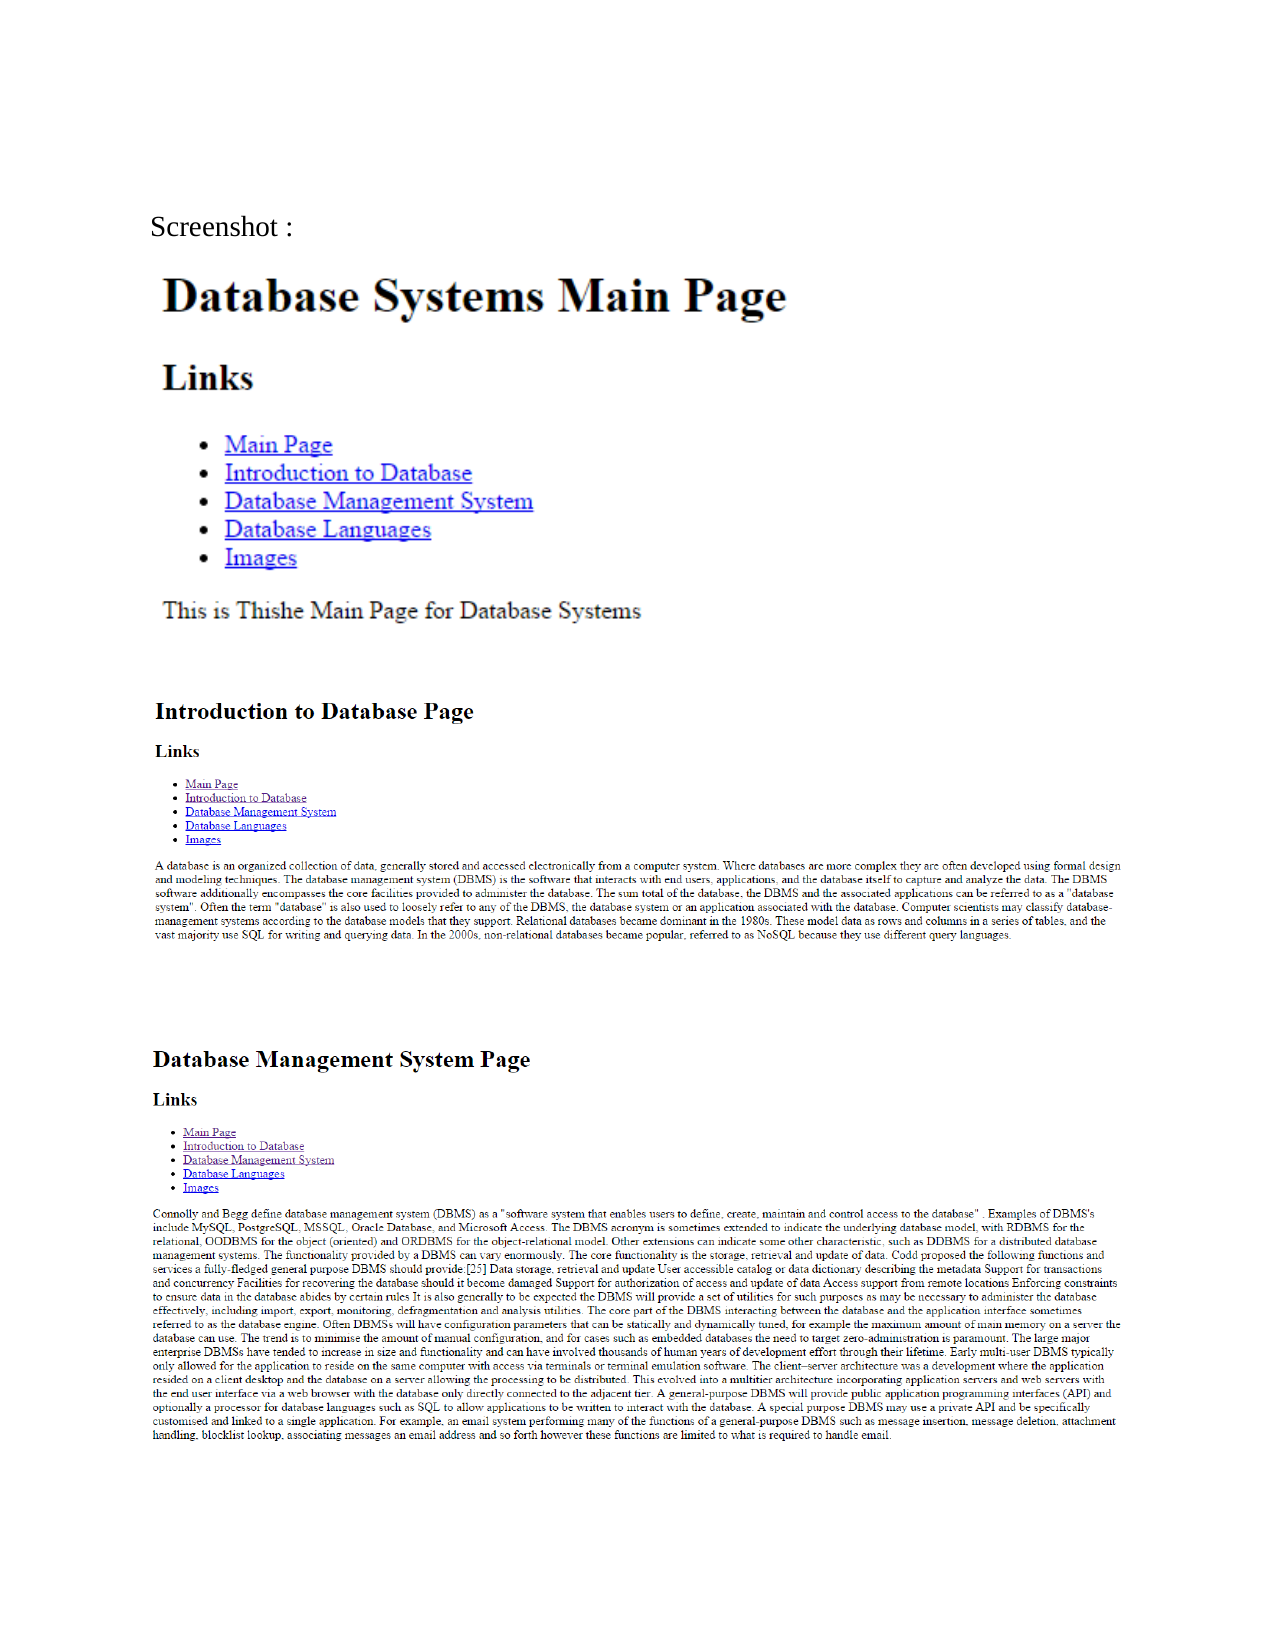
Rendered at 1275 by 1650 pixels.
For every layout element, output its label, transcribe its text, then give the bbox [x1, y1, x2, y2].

text Screenshot : [150, 209, 1125, 243]
picture [150, 697, 1125, 965]
picture [150, 1049, 1125, 1459]
picture [150, 268, 937, 672]
